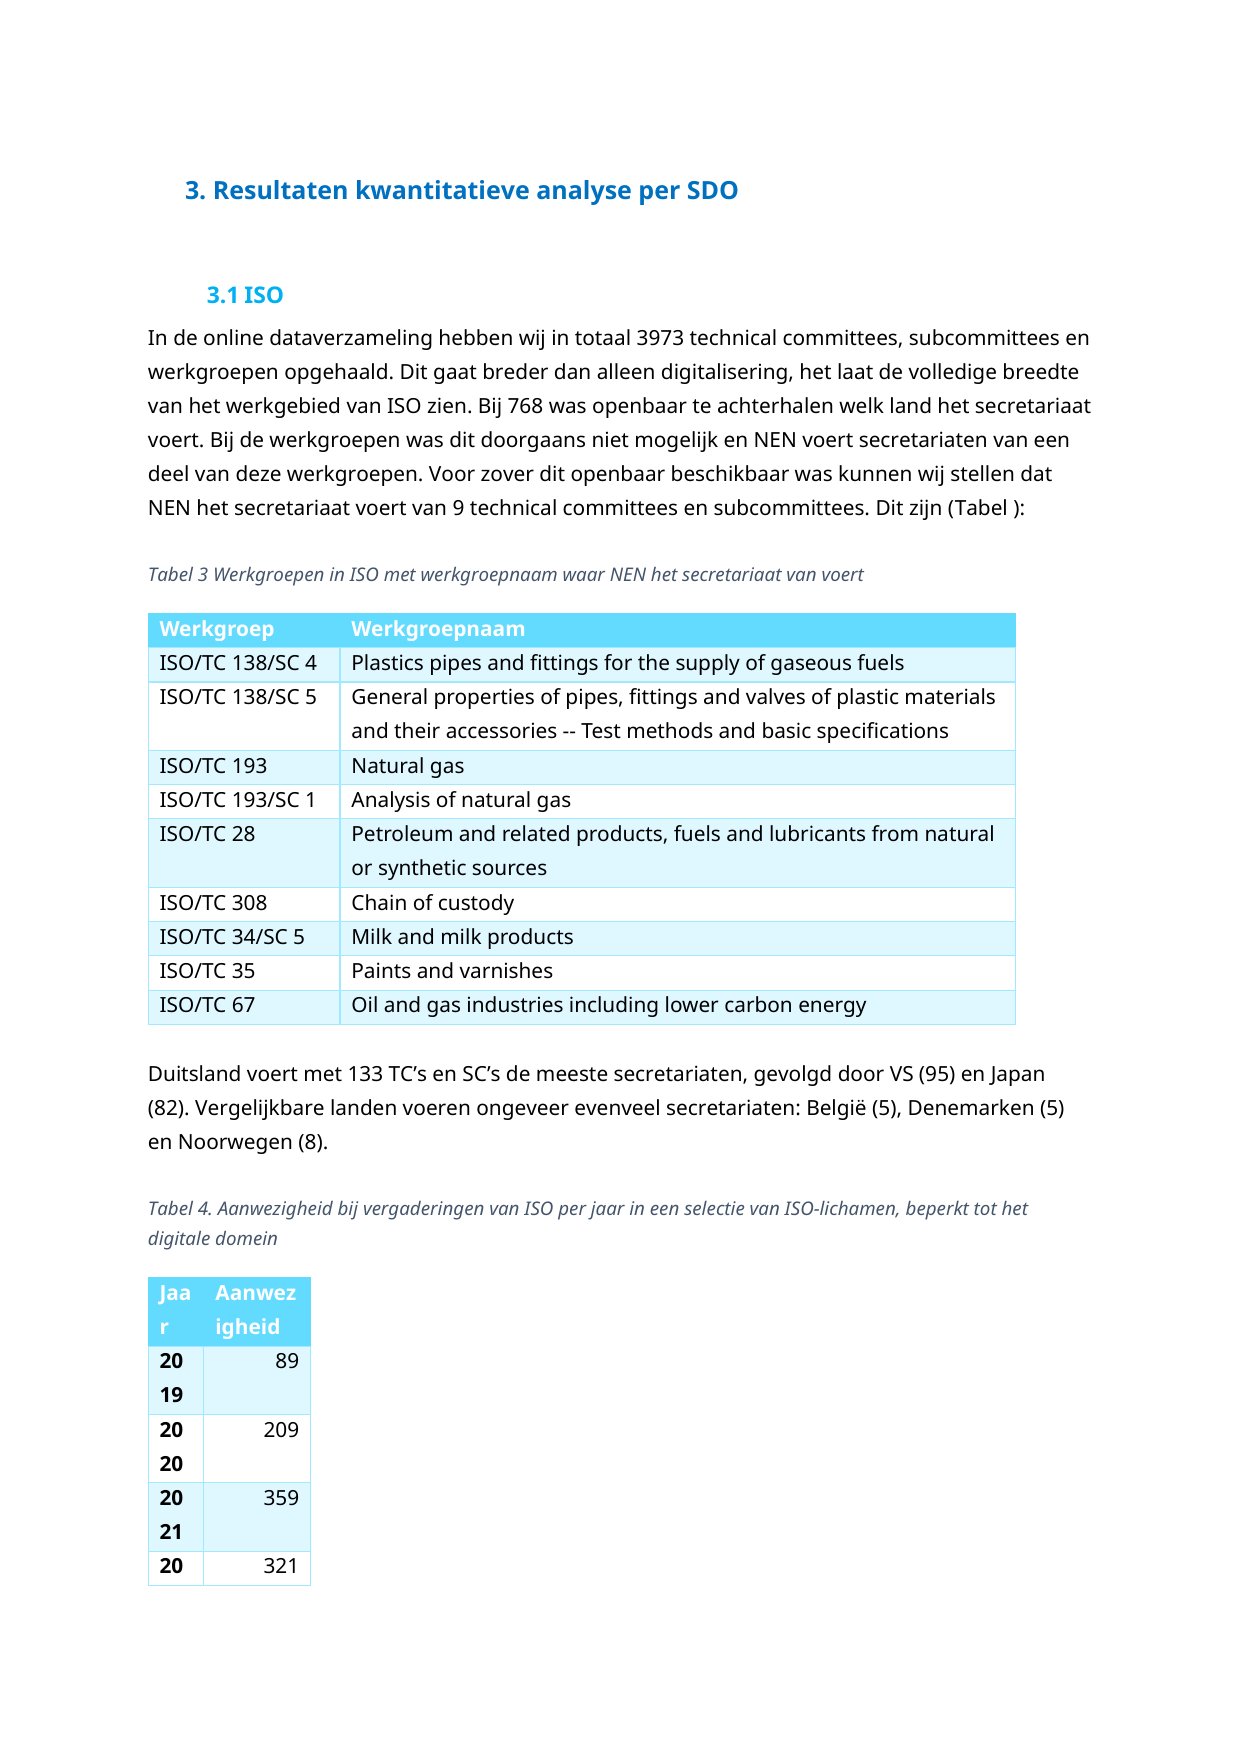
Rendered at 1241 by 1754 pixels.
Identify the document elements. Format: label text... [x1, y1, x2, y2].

table_cell ISO/TC 35 [149, 956, 339, 989]
table_cell ISO/TC 67 [149, 991, 339, 1024]
table_cell ISO/TC 193 [149, 751, 339, 784]
text Duitsland voert met 133 TC’s en SC’s de meeste secretariaten, gevolgd door VS (95) en Japan (82). Vergelijkbare landen voeren ongeveer evenveel secretariaten: België (5), Denemarken (5) en Noorwegen (8). [148, 1059, 1093, 1155]
subtitle ISO [207, 279, 1093, 311]
table_cell ISO/TC 193/SC 1 [149, 785, 339, 818]
table_cell 89 [204, 1347, 310, 1414]
table_cell Milk and milk products [341, 922, 1015, 955]
text Tabel 3 Werkgroepen in ISO met werkgroepnaam waar NEN het secretariaat van voert [148, 561, 1093, 587]
table_header Werkgroepnaam [341, 614, 1015, 647]
table_cell ISO/TC 308 [149, 888, 339, 921]
table_cell ISO/TC 138/SC 5 [149, 683, 339, 750]
table_cell ISO/TC 28 [149, 819, 339, 887]
text In de online dataverzameling hebben wij in totaal 3973 technical committees, subcommittees en werkgroepen opgehaald. Dit gaat breder dan alleen digitalisering, het laat de volledige breedte van het werkgebied van ISO zien. Bij 768 was openbaar te achterhalen welk land het secretariaat voert. Bij de werkgroepen was dit doorgaans niet mogelijk en NEN voert secretariaten van een deel van deze werkgroepen. Voor zover dit openbaar beschikbaar was kunnen wij stellen dat NEN het secretariaat voert van 9 technical committees en subcommittees. Dit zijn (Tabel ): [148, 323, 1093, 522]
table_cell Oil and gas industries including lower carbon energy [341, 991, 1015, 1024]
table_cell 2020 [149, 1415, 203, 1482]
table_cell Analysis of natural gas [341, 785, 1015, 818]
table_cell Plastics pipes and fittings for the supply of gaseous fuels [341, 648, 1015, 681]
table_cell Chain of custody [341, 888, 1015, 921]
table_header Aanwezigheid [204, 1278, 310, 1346]
table_cell ISO/TC 34/SC 5 [149, 922, 339, 955]
text Tabel 4. Aanwezigheid bij vergaderingen van ISO per jaar in een selectie van ISO-lichamen, beperkt tot het digitale domein [148, 1195, 1093, 1251]
subtitle 3. Resultaten kwantitatieve analyse per SDO [185, 173, 1093, 207]
table_cell ISO/TC 138/SC 4 [149, 648, 339, 681]
table_header Jaar [149, 1278, 203, 1346]
table_cell Petroleum and related products, fuels and lubricants from natural or synthetic sources [341, 819, 1015, 887]
table_cell 359 [204, 1483, 310, 1551]
table_cell 2019 [149, 1347, 203, 1414]
table_cell 209 [204, 1415, 310, 1482]
table_header Werkgroep [149, 614, 339, 647]
table_cell Paints and varnishes [341, 956, 1015, 989]
table_cell 2022 [149, 1552, 203, 1585]
table_cell Natural gas [341, 751, 1015, 784]
table_cell General properties of pipes, fittings and valves of plastic materials and their accessories -- Test methods and basic specifications [341, 683, 1015, 750]
table_cell 2021 [149, 1483, 203, 1551]
table_cell 321 [204, 1552, 310, 1585]
